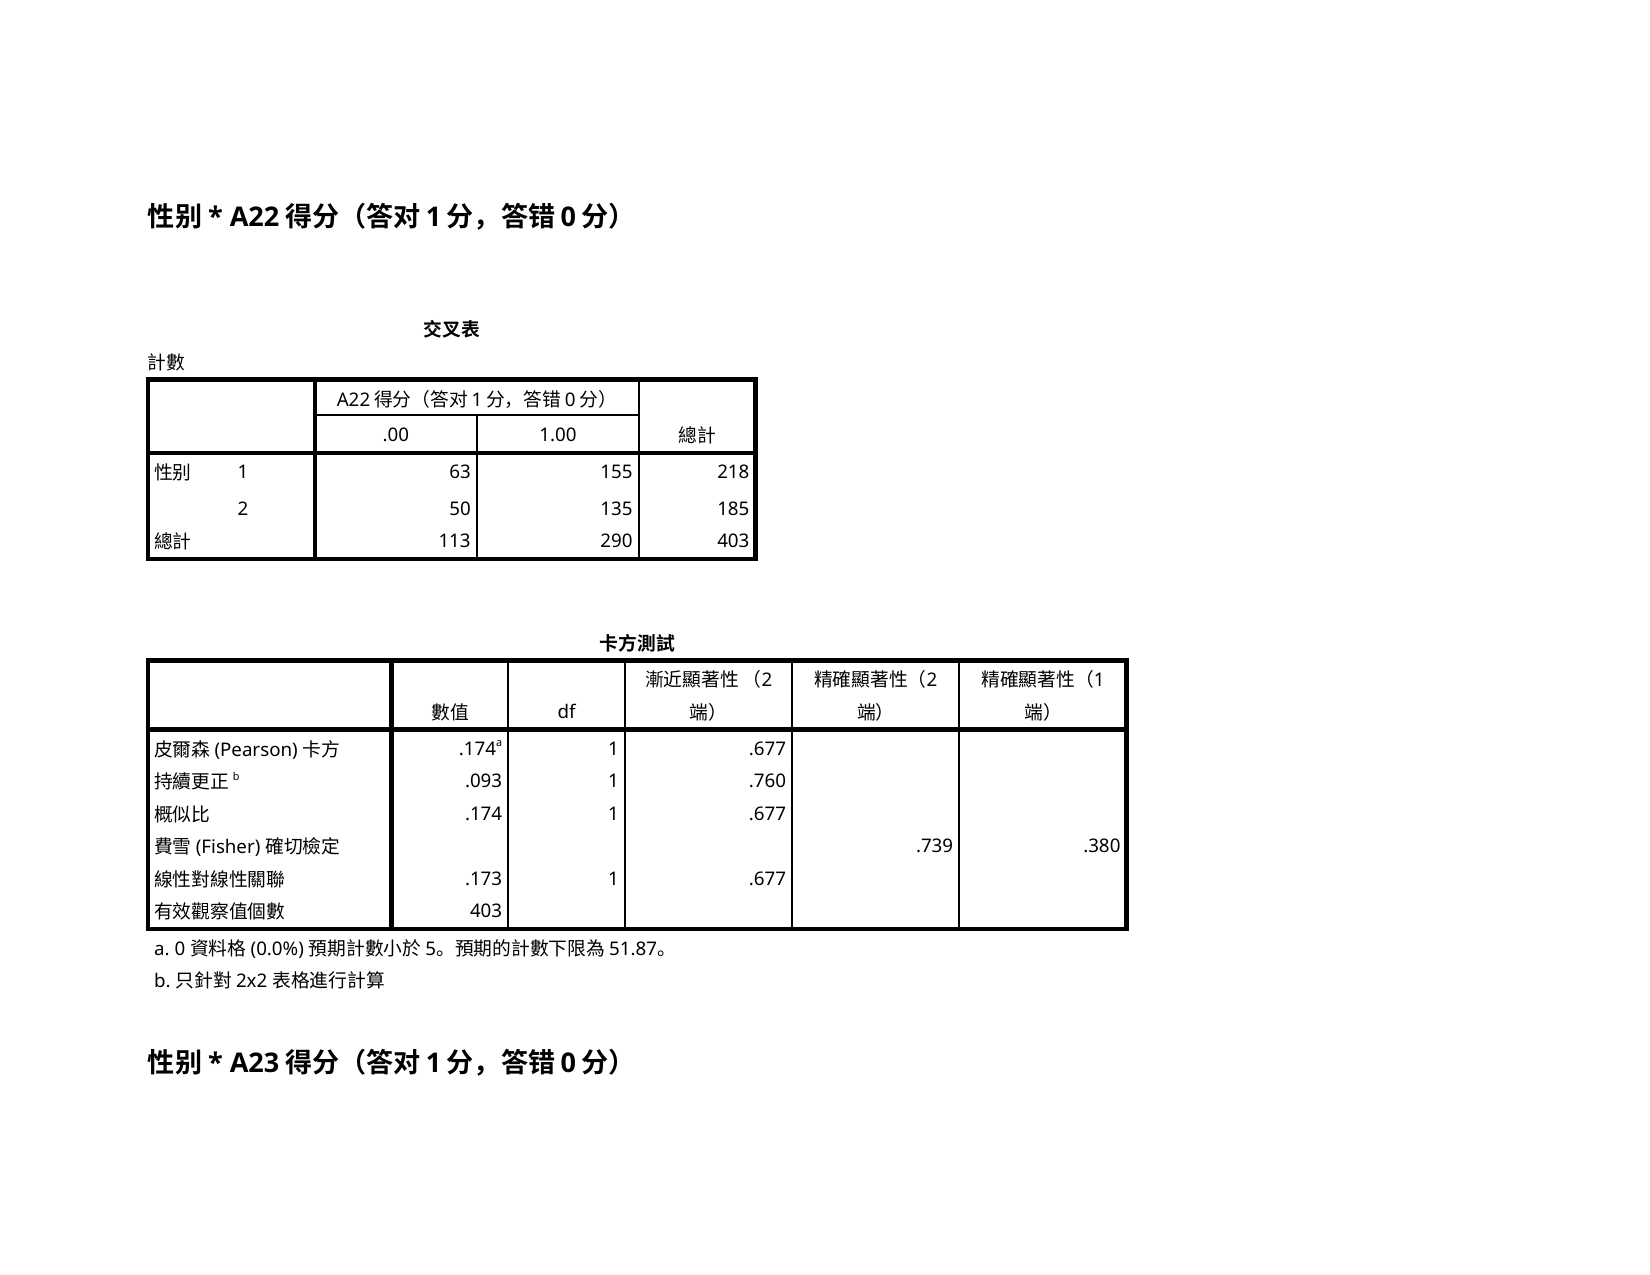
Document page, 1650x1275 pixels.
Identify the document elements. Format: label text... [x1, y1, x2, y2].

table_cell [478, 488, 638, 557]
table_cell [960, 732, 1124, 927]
text 性别 * A23得分（答对1分，答错0分） [148, 1028, 1502, 1093]
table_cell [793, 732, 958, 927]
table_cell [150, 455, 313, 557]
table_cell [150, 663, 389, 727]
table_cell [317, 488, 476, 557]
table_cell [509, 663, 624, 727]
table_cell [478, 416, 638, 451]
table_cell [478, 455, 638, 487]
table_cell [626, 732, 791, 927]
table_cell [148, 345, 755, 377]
text 性别 * A22得分（答对1分，答错0分） [148, 182, 1502, 247]
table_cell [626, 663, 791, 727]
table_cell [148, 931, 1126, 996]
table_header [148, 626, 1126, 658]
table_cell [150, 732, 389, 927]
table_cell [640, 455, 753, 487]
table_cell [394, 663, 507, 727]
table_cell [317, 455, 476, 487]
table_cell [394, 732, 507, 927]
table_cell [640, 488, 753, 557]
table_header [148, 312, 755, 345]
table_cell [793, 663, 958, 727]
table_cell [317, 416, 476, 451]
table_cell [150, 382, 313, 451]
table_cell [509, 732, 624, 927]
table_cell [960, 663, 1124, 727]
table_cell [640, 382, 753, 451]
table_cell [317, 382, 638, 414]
